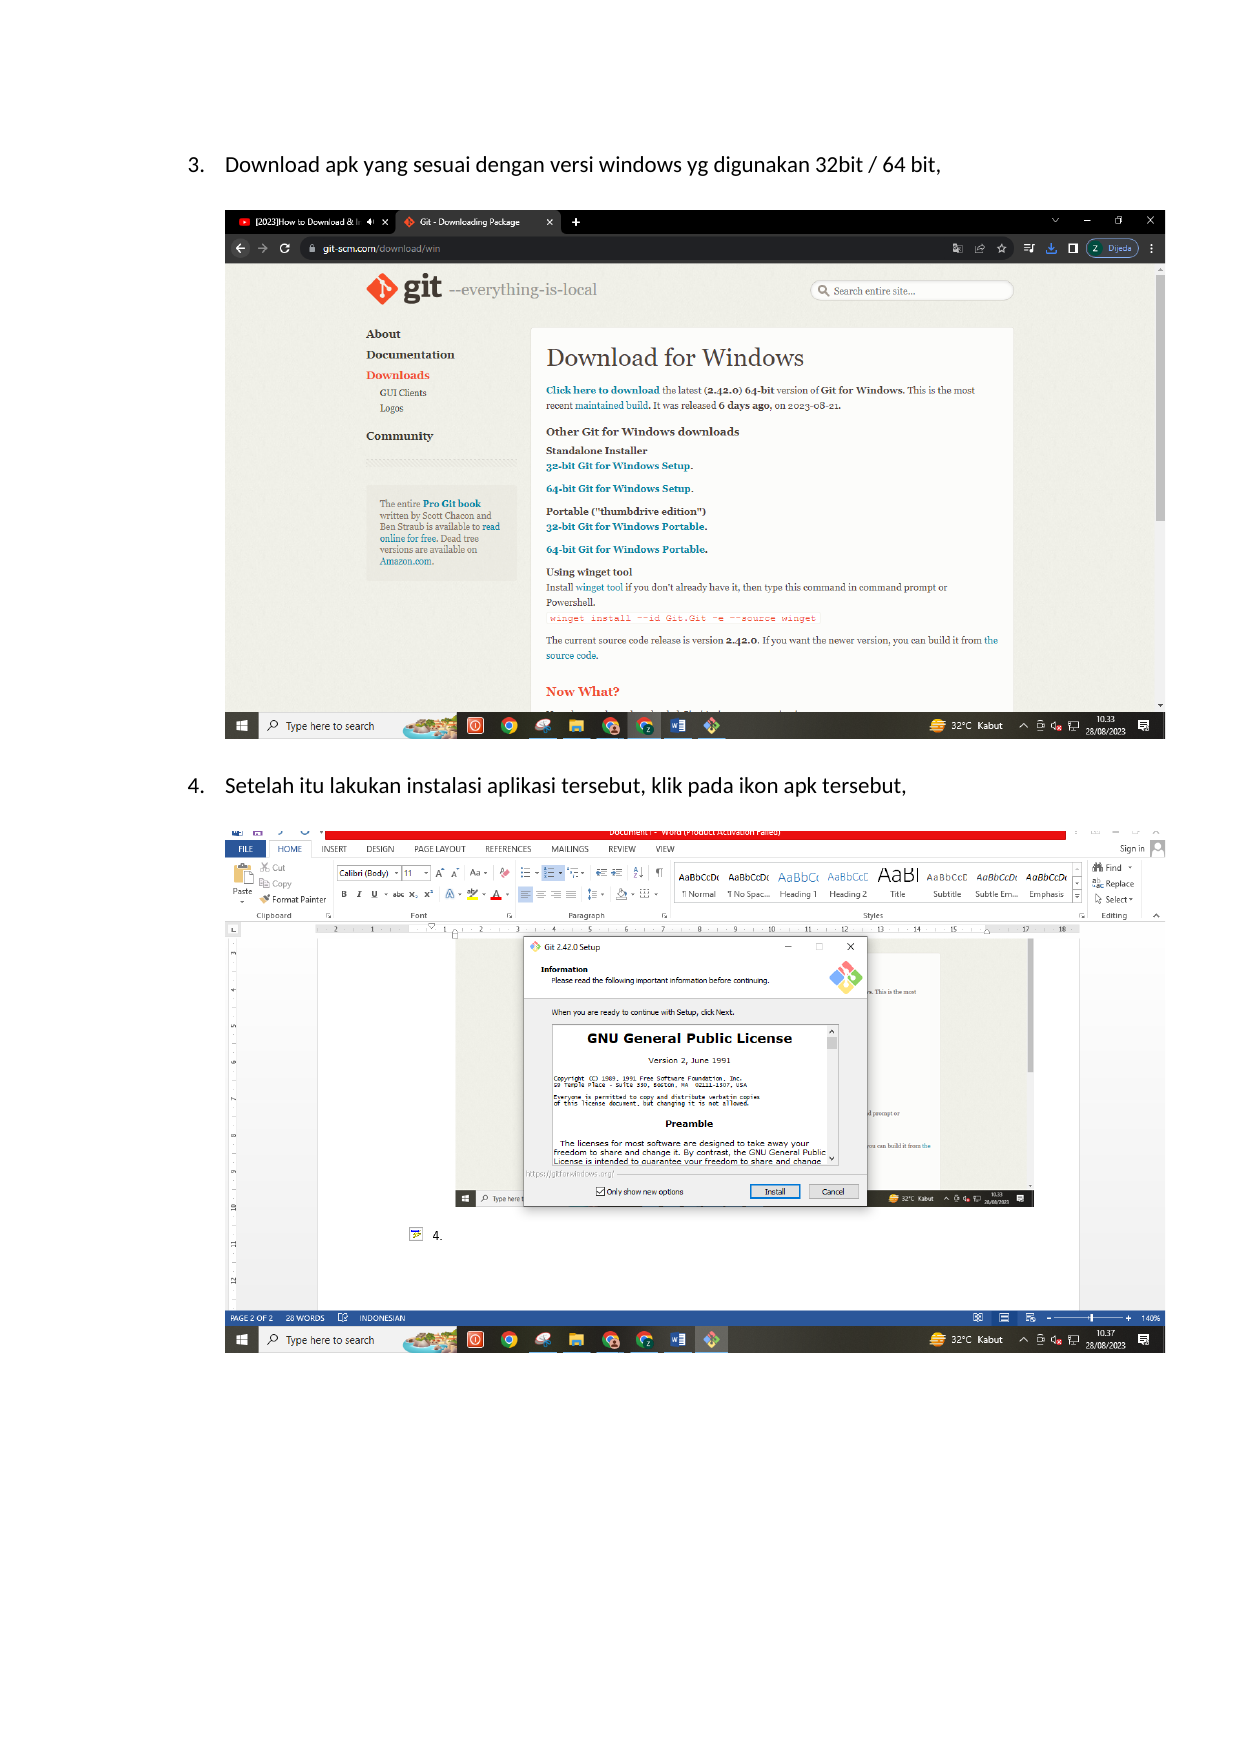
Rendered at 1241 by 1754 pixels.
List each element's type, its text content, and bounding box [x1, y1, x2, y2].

picture [225, 210, 1166, 739]
list Setelah itu lakukan instalasi aplikasi tersebut, klik pada ikon apk tersebut, [187, 771, 1090, 799]
list Download apk yang sesuai dengan versi windows yg digunakan 32bit / 64 bit, [187, 150, 1090, 178]
picture [225, 831, 1166, 1353]
